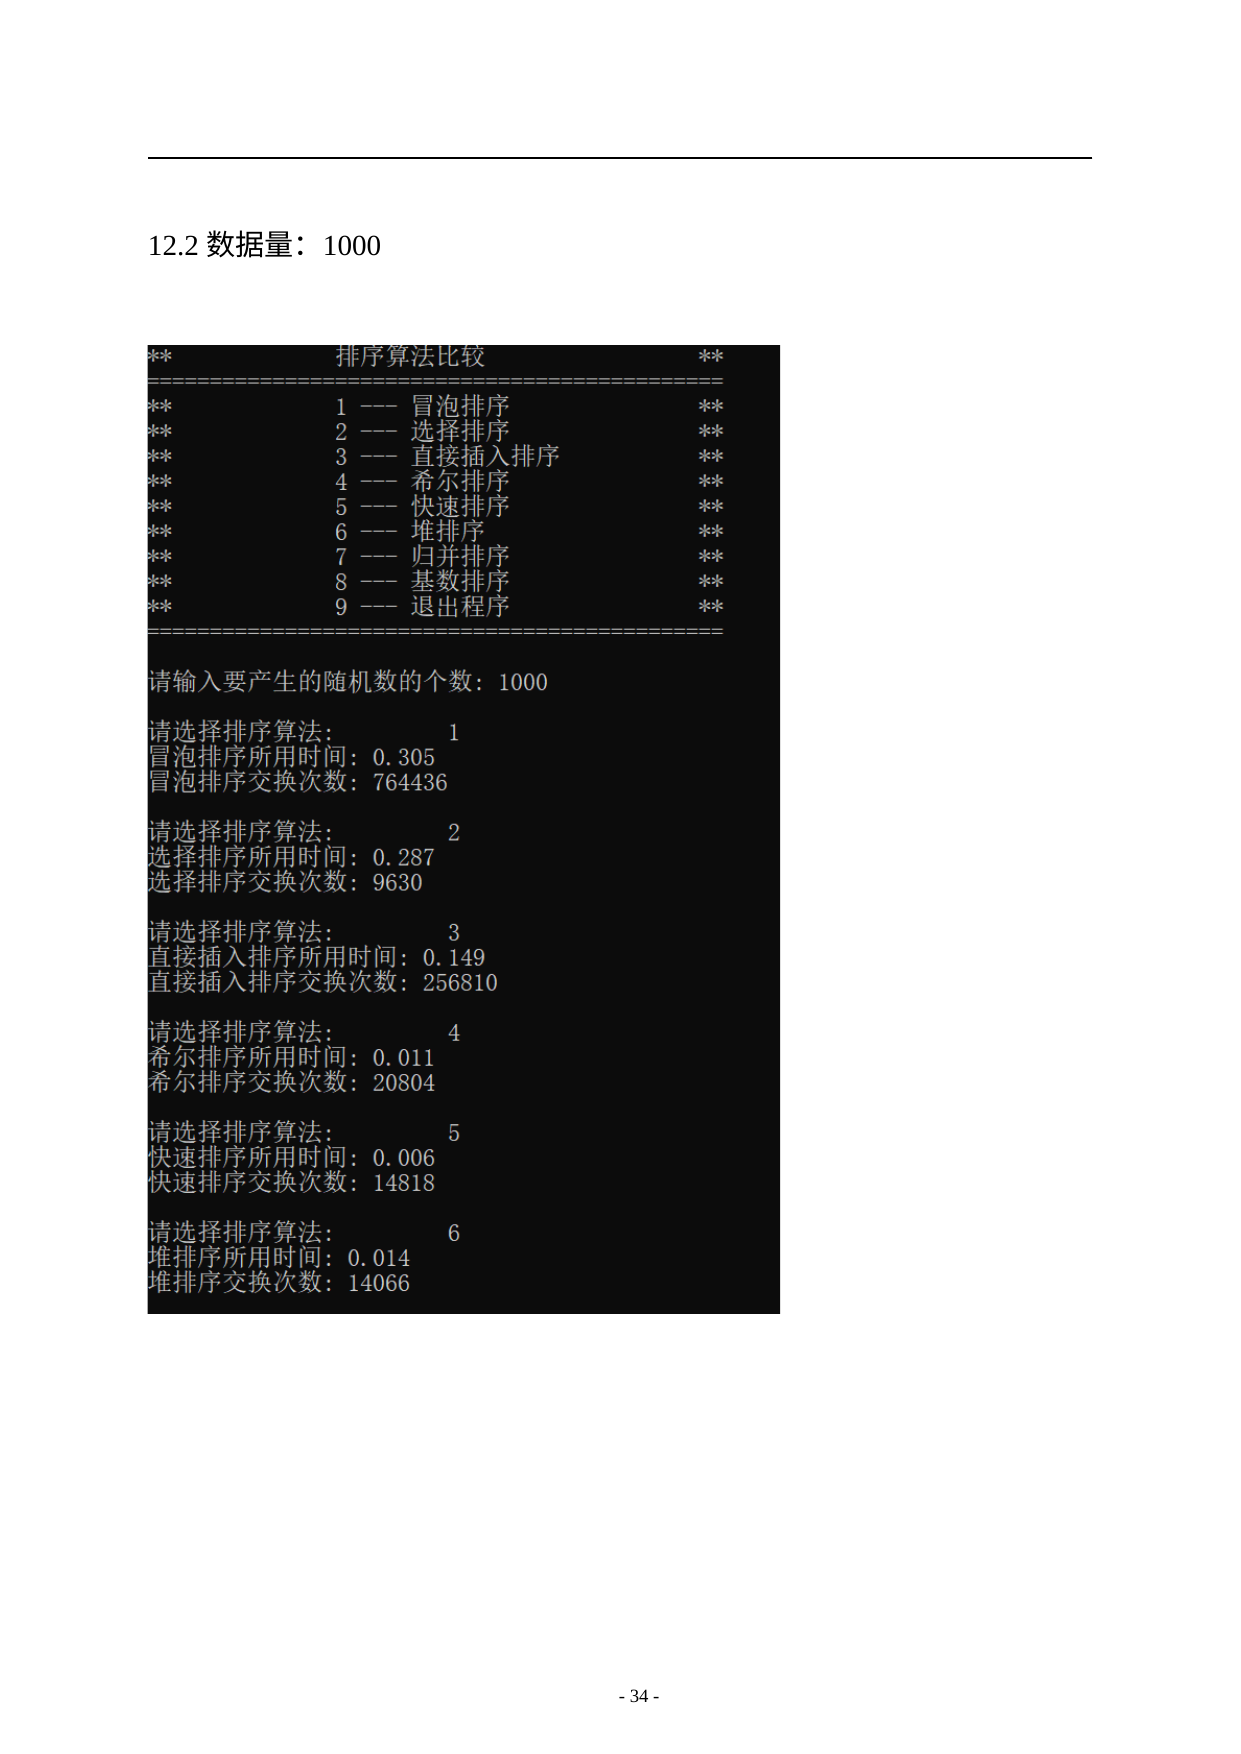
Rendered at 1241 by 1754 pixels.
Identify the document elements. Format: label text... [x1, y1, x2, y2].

subtitle 12.2 数据量：1000 [148, 221, 1092, 263]
picture [147, 345, 780, 1314]
